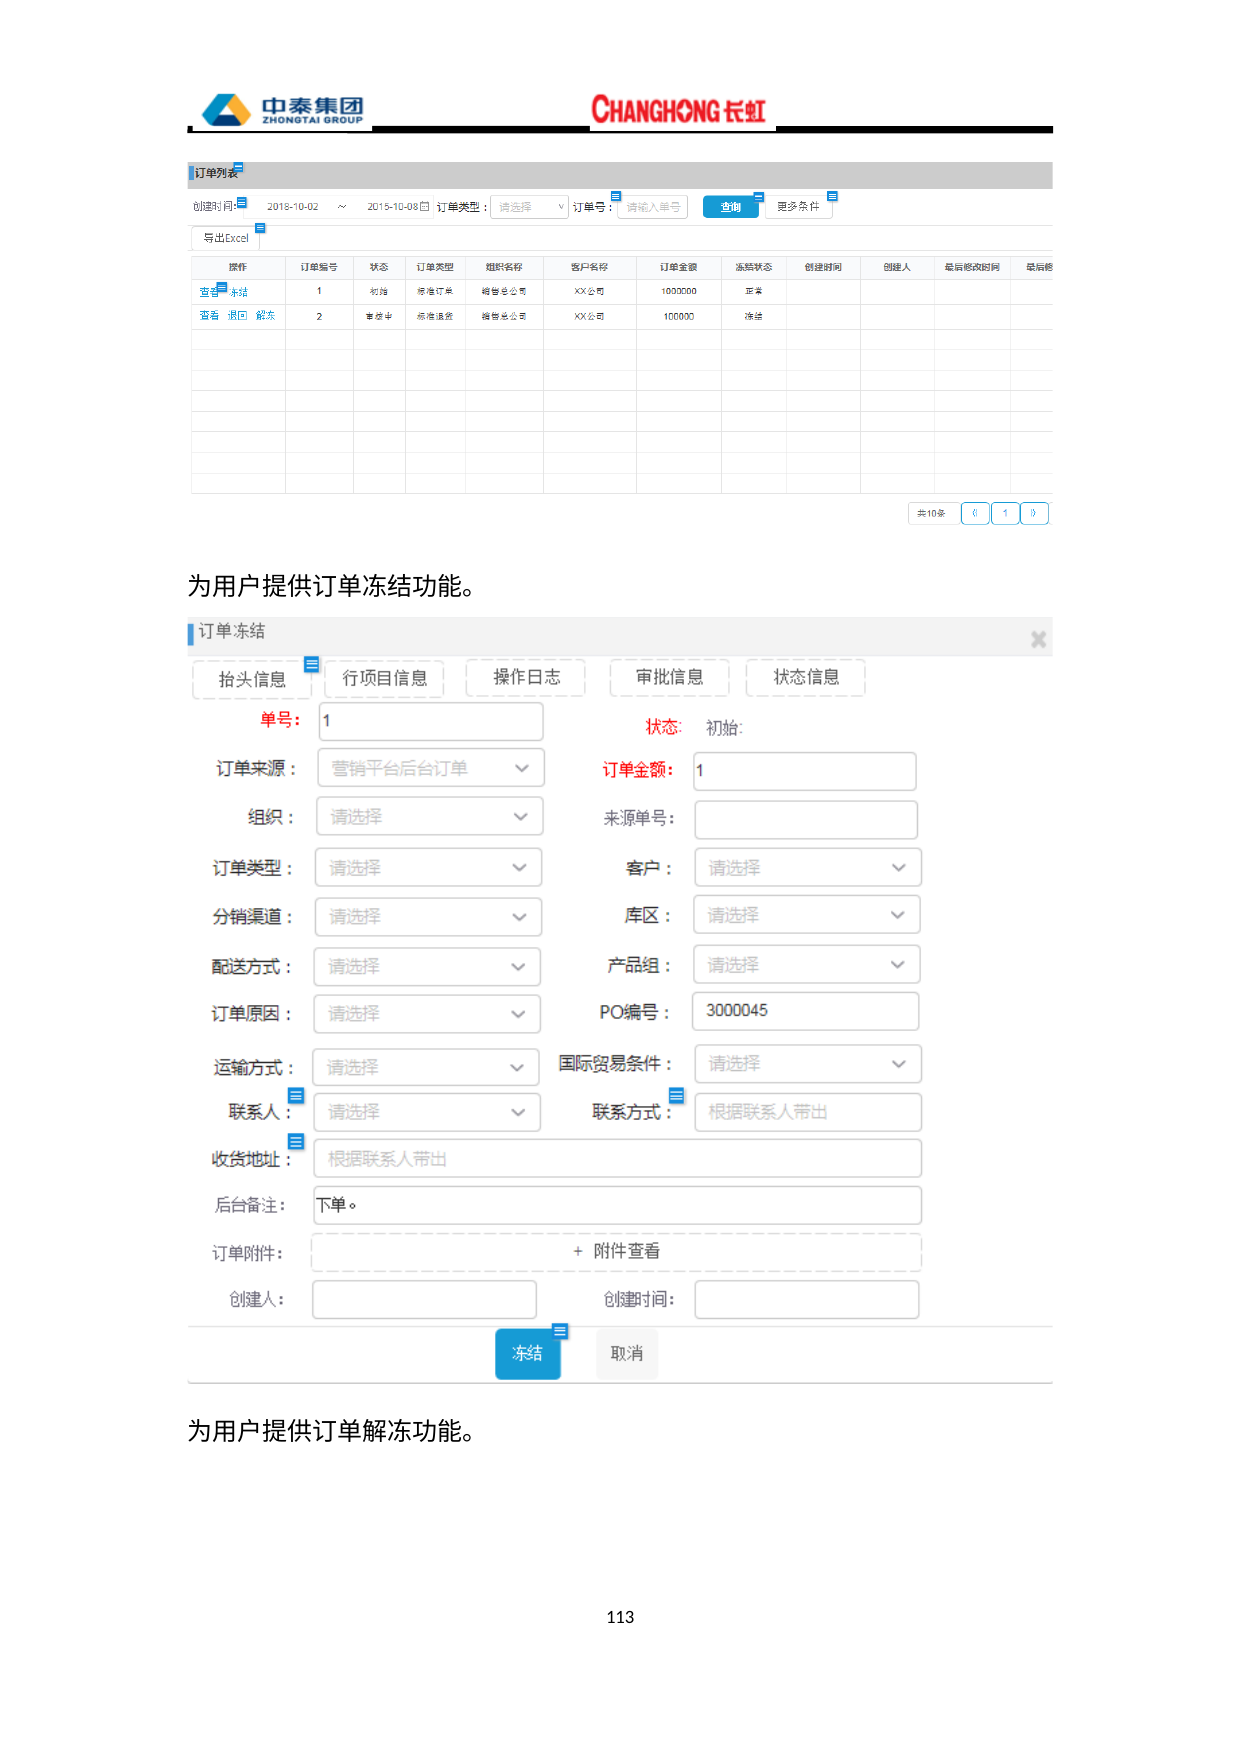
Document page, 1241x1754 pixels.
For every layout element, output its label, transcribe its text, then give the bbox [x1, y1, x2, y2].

picture [187, 162, 1053, 525]
picture [192, 91, 373, 131]
text 为用户提供订单解冻功能。 [187, 1397, 1053, 1462]
picture [589, 88, 776, 131]
picture [187, 617, 1053, 1384]
text 为用户提供订单冻结功能。 [187, 552, 1053, 617]
